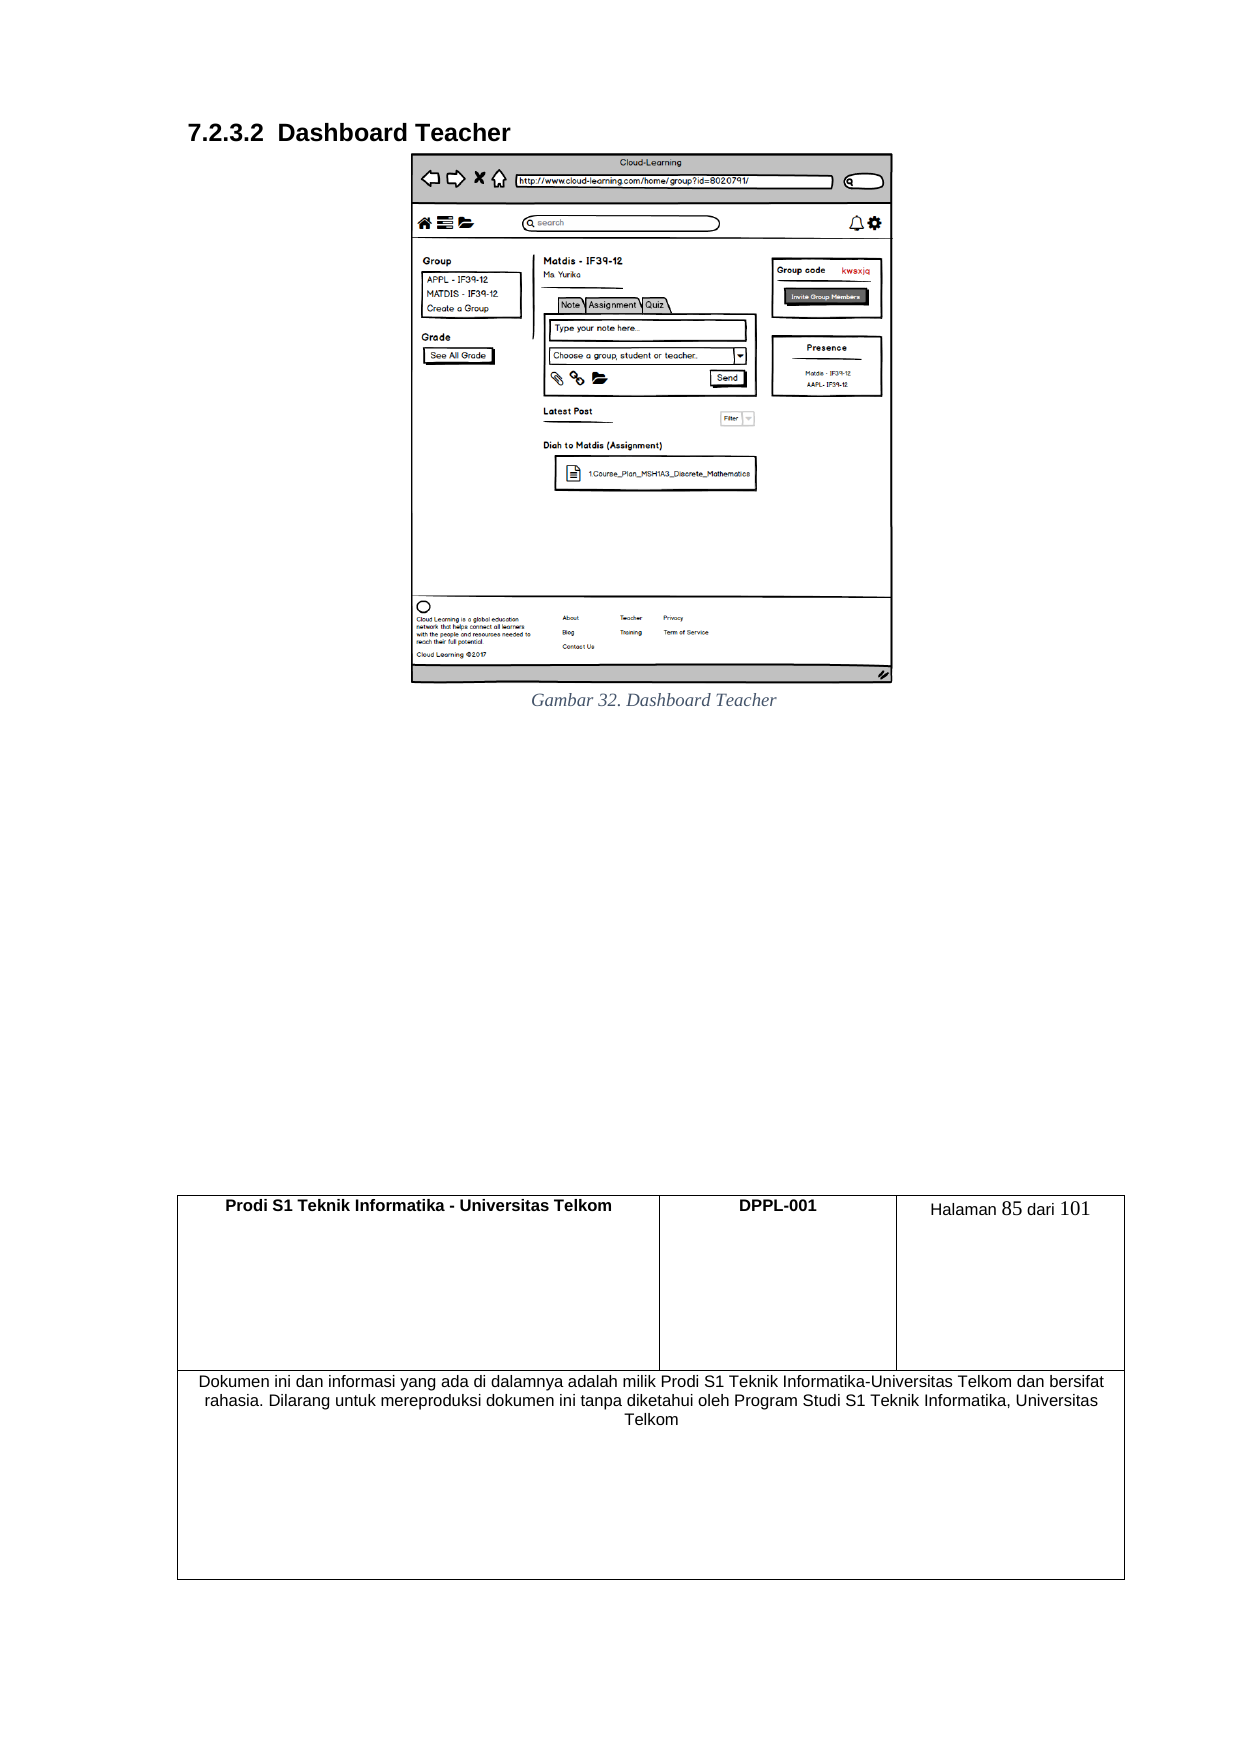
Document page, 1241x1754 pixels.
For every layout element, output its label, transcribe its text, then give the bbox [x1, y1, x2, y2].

text Gambar 32. Dashboard Teacher [187, 689, 1122, 711]
subtitle Dashboard Teacher [187, 118, 1122, 147]
picture [411, 153, 899, 690]
